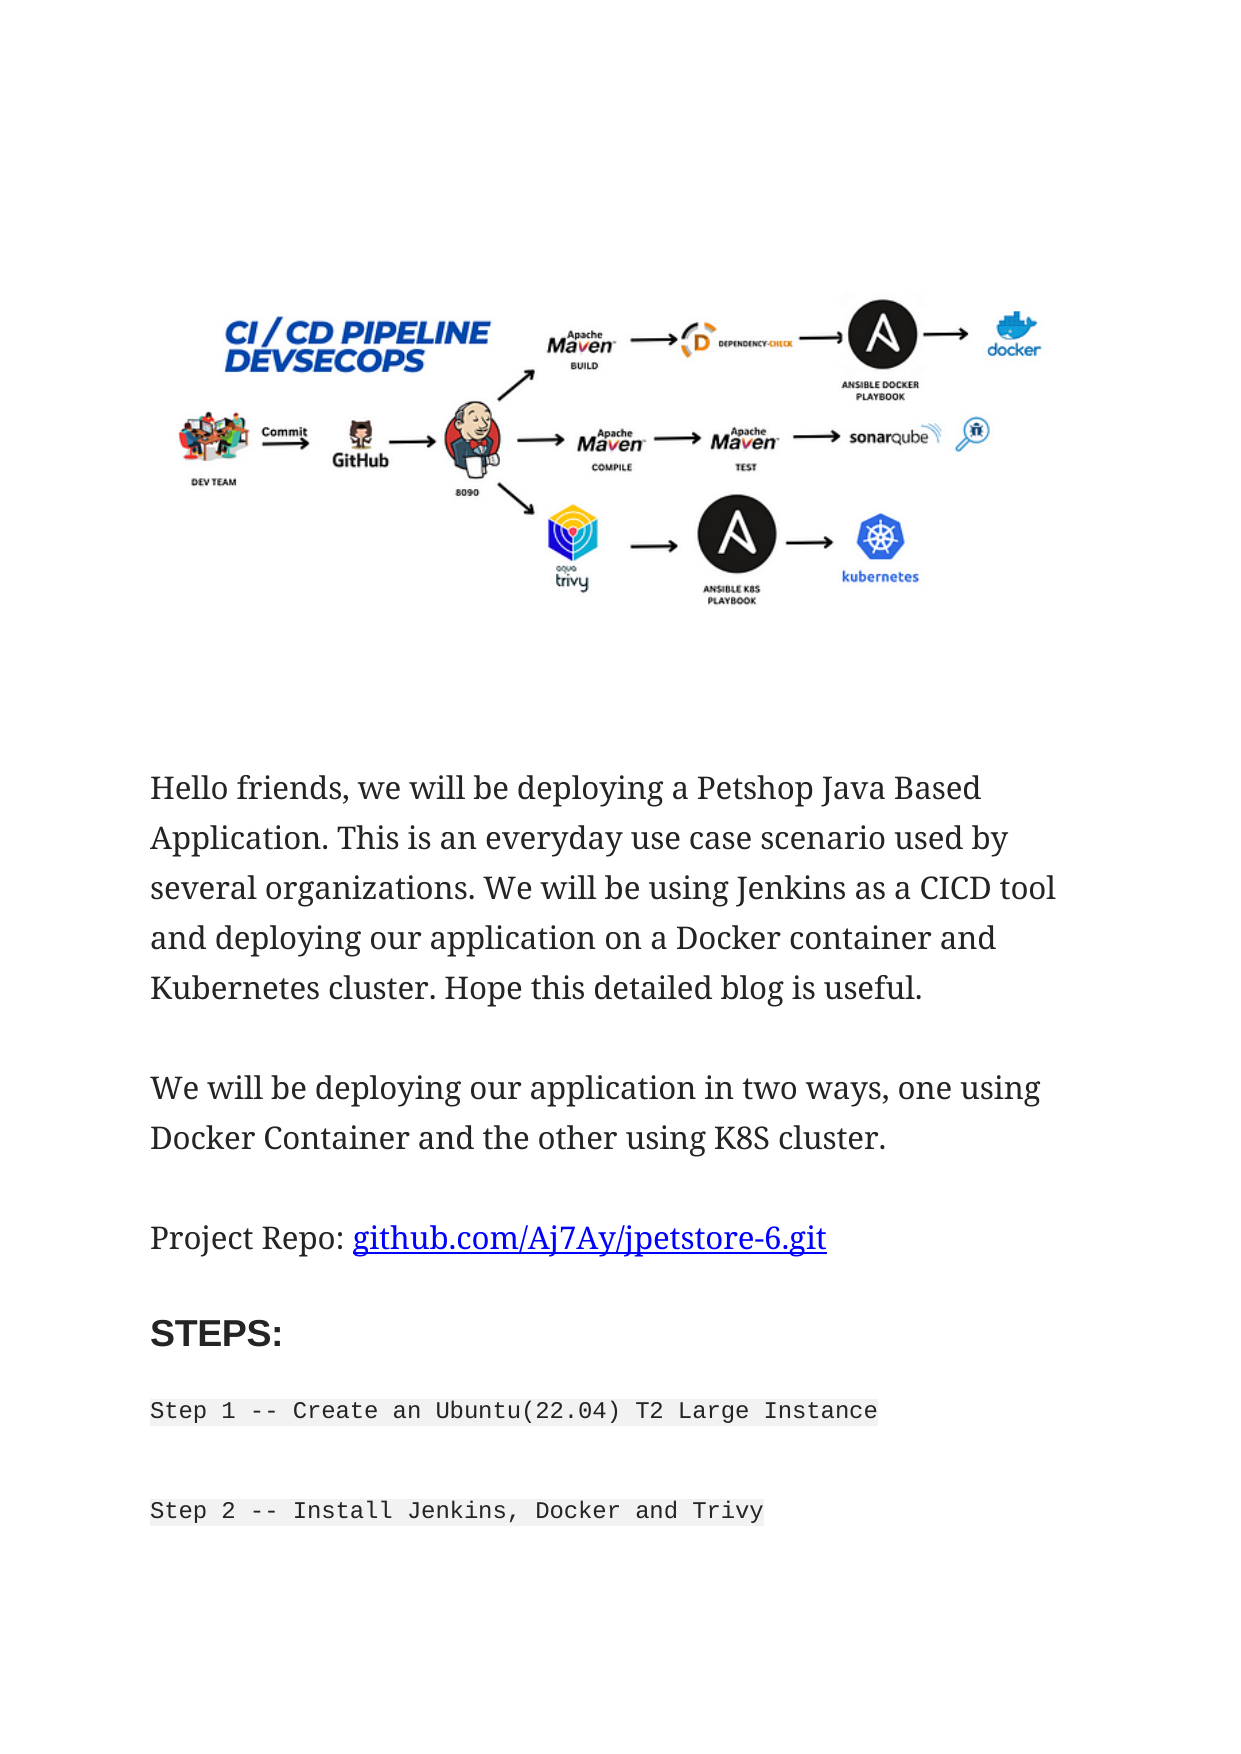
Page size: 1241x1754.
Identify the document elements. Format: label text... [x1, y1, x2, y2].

picture [150, 178, 1092, 709]
text Step 2 -- Install Jenkins, Docker and Trivy [150, 1476, 1090, 1526]
text STEPS: [150, 1307, 1090, 1354]
text We will be deploying our application in two ways, one using Docker Container and the other using K8S cluster. [150, 1059, 1090, 1159]
text Step 1 -- Create an Ubuntu(22.04) T2 Large Instance [150, 1376, 1090, 1426]
text Hello friends, we will be deploying a Petshop Java Based Application. This is an everyday use case scenario used by several organizations. We will be using Jenkins as a CICD tool and deploying our application on a Docker container and Kubernetes cluster. Hope this detailed blog is useful. [150, 759, 1090, 1009]
text Project Repo: github.com/Aj7Ay/jpetstore-6.git [150, 1209, 1090, 1259]
